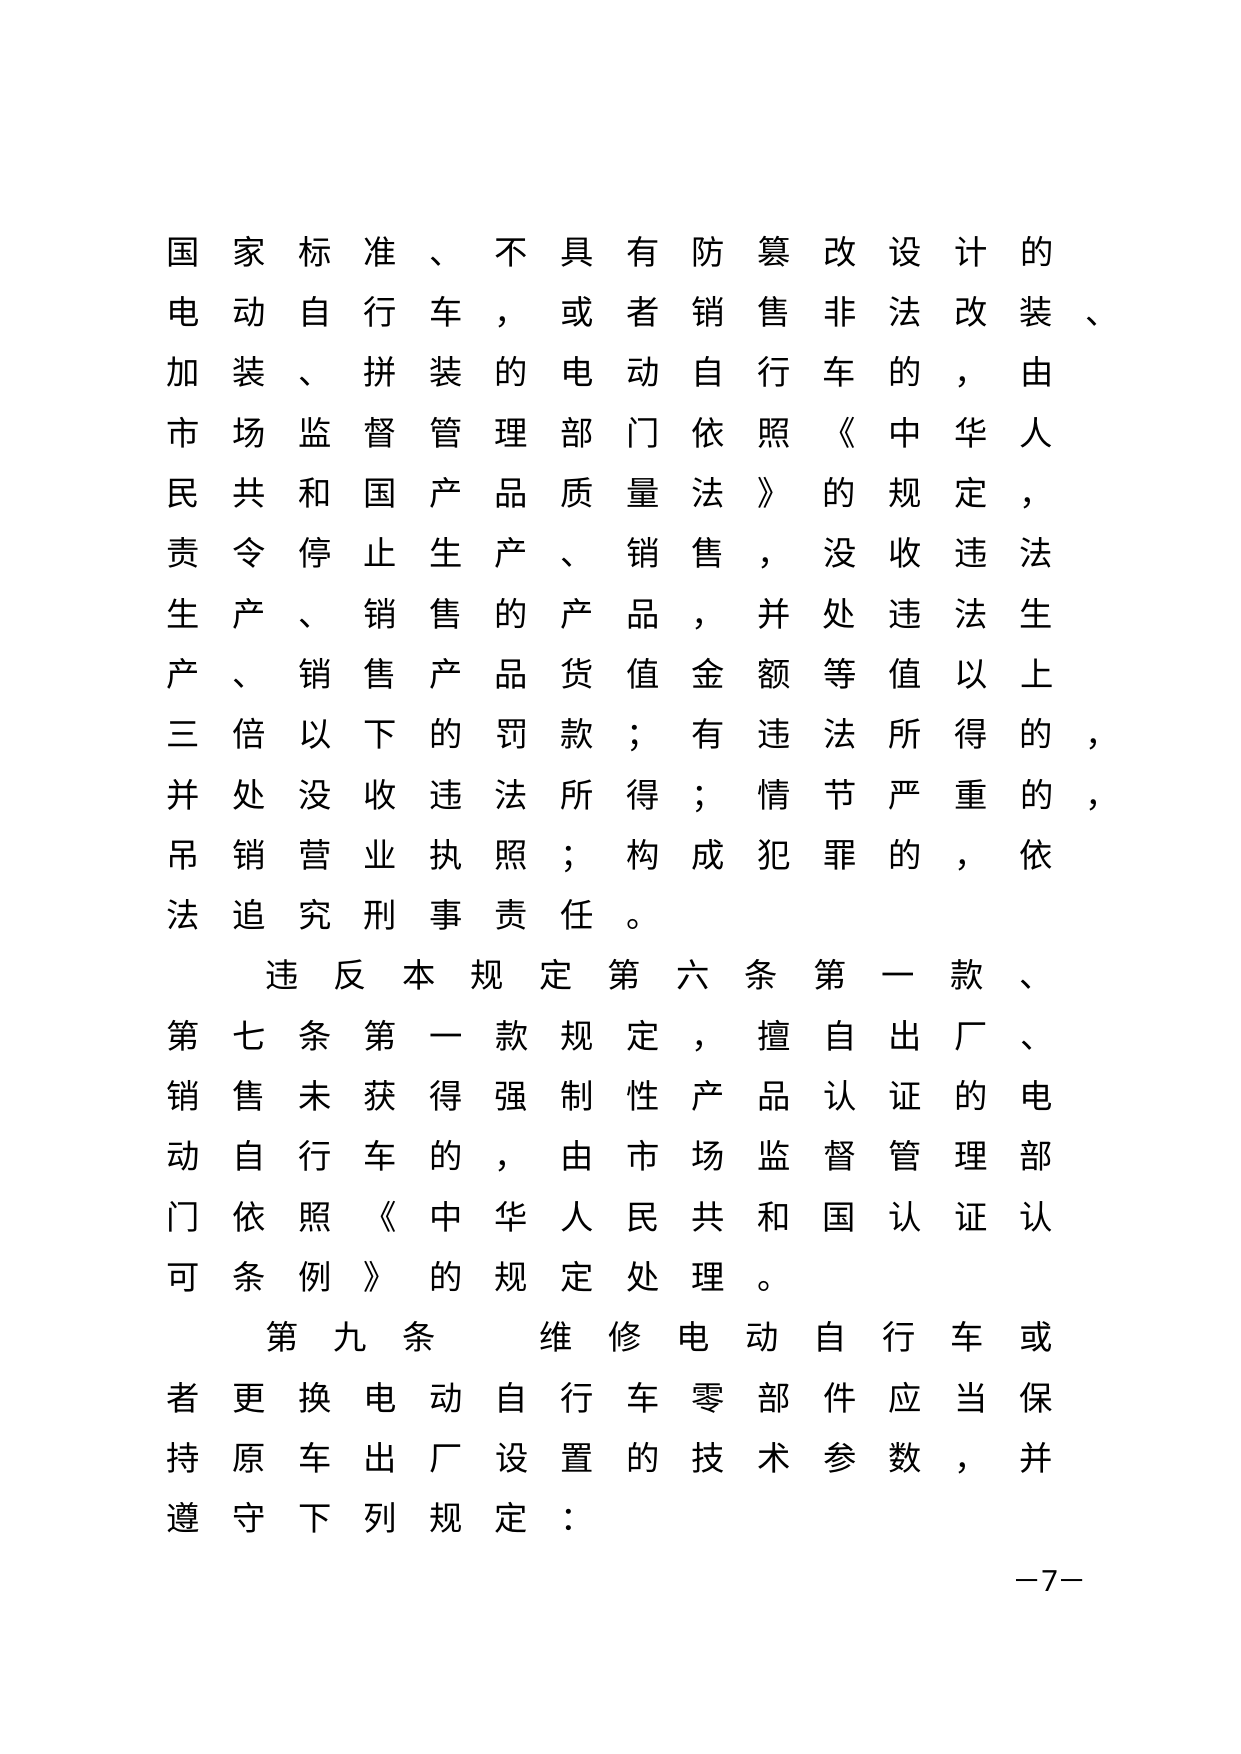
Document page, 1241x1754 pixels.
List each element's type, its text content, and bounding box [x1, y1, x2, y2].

text 违反本规定第六条第一款、第七条第一款规定，擅自出厂、销售未获得强制性产品认证的电动自行车的，由市场监督管理部门依照《中华人民共和国认证认可条例》的规定处理。 [167, 943, 1085, 1305]
text 第九条 维修电动自行车或者更换电动自行车零部件应当保持原车出厂设置的技术参数，并遵守下列规定： [167, 1305, 1085, 1546]
